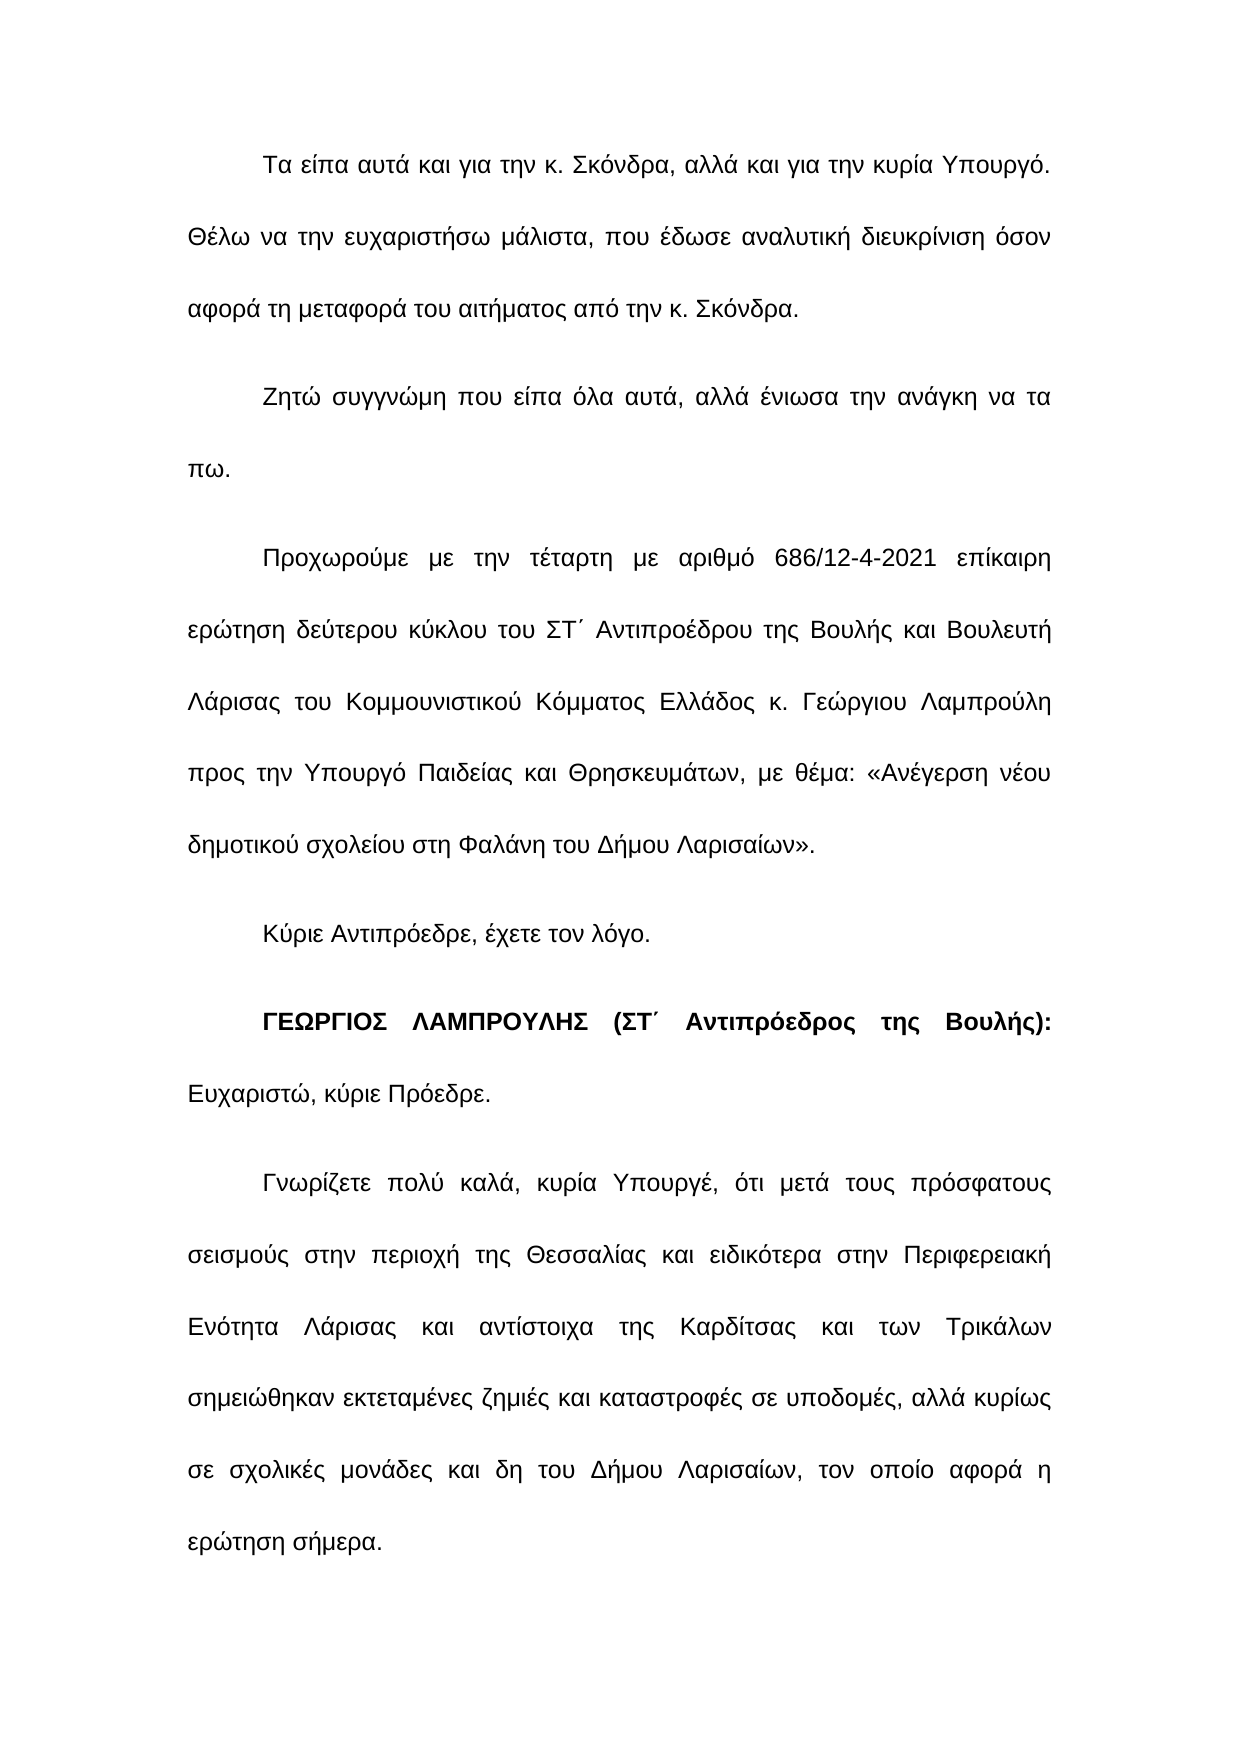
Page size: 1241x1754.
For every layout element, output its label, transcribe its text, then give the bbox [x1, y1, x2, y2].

text ΓΕΩΡΓΙΟΣ ΛΑΜΠΡΟΥΛΗΣ (ΣΤ΄ Αντιπρόεδρος της Βουλής): Ευχαριστώ, κύριε Πρόεδρε. [187, 1007, 1053, 1108]
text Προχωρούμε με την τέταρτη με αριθμό 686/12-4-2021 επίκαιρη ερώτηση δεύτερου κύκλου του ΣΤ΄ Αντιπροέδρου της Βουλής και Βουλευτή Λάρισας του Κομμουνιστικού Κόμματος Ελλάδος κ. Γεώργιου Λαμπρούλη προς την Υπουργό Παιδείας και Θρησκευμάτων, με θέμα: «Ανέγερση νέου δημοτικού σχολείου στη Φαλάνη του Δήμου Λαρισαίων». [187, 543, 1053, 859]
text Τα είπα αυτά και για την κ. Σκόνδρα, αλλά και για την κυρία Υπουργό. Θέλω να την ευχαριστήσω μάλιστα, που έδωσε αναλυτική διευκρίνιση όσον αφορά τη μεταφορά του αιτήματος από την κ. Σκόνδρα. [187, 150, 1053, 322]
text Κύριε Αντιπρόεδρε, έχετε τον λόγο. [187, 919, 1053, 947]
text Ζητώ συγγνώμη που είπα όλα αυτά, αλλά ένιωσα την ανάγκη να τα πω. [187, 382, 1053, 483]
text Γνωρίζετε πολύ καλά, κυρία Υπουργέ, ότι μετά τους πρόσφατους σεισμούς στην περιοχή της Θεσσαλίας και ειδικότερα στην Περιφερειακή Ενότητα Λάρισας και αντίστοιχα της Καρδίτσας και των Τρικάλων σημειώθηκαν εκτεταμένες ζημιές και καταστροφές σε υποδομές, αλλά κυρίως σε σχολικές μονάδες και δη του Δήμου Λαρισαίων, τον οποίο αφορά η ερώτηση σήμερα. [187, 1168, 1053, 1556]
